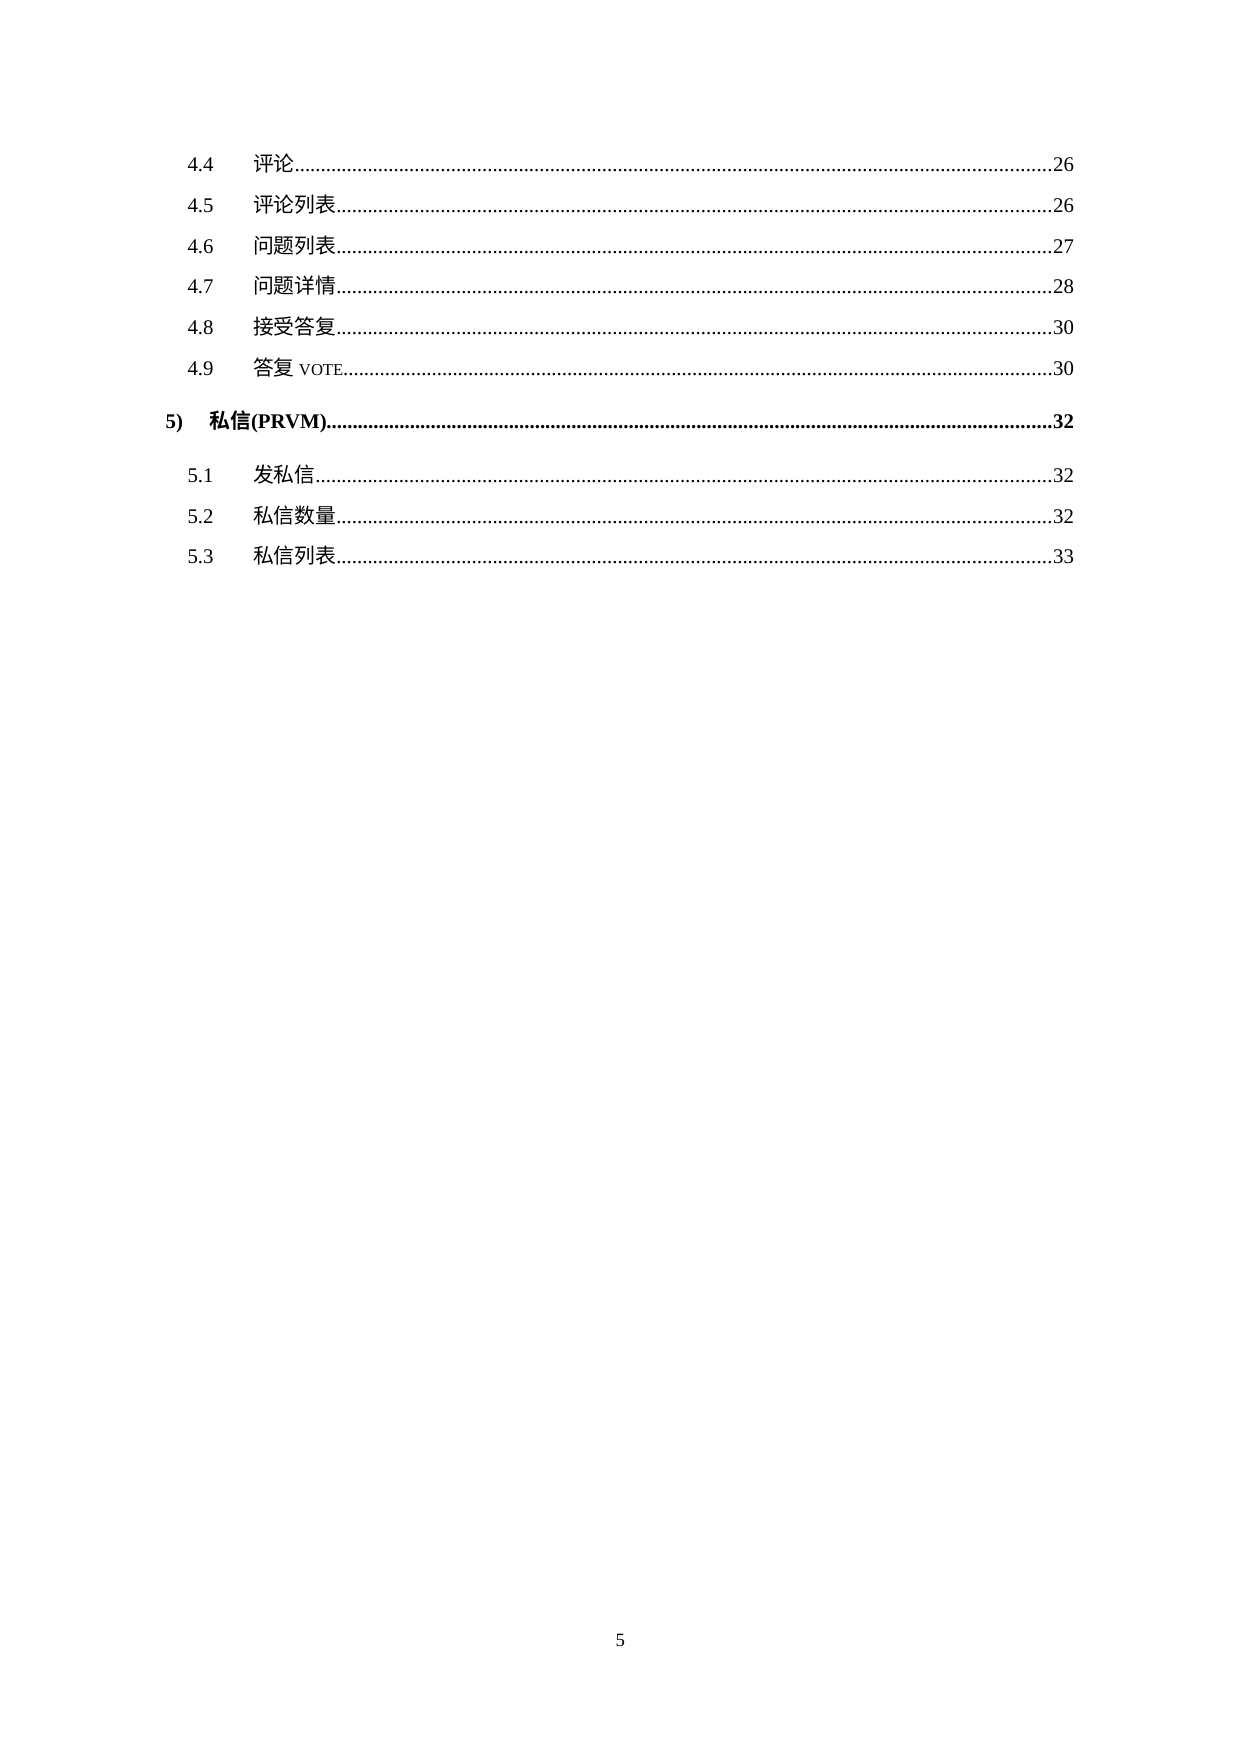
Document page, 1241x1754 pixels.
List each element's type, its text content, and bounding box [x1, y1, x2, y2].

text 4.8 接受答复 30 [187, 305, 1075, 346]
text 4.4 评论 26 [187, 142, 1075, 183]
text 5.2 私信数量 32 [187, 494, 1075, 534]
text 5.1 发私信 32 [187, 453, 1075, 494]
text 4.9 答复vote 30 [187, 346, 1075, 387]
text 5.3 私信列表 33 [187, 534, 1075, 575]
text 4.6 问题列表 27 [187, 224, 1075, 264]
text 5) 私信(PRVM) 32 [165, 399, 1075, 440]
text 4.5 评论列表 26 [187, 183, 1075, 224]
text 4.7 问题详情 28 [187, 264, 1075, 305]
